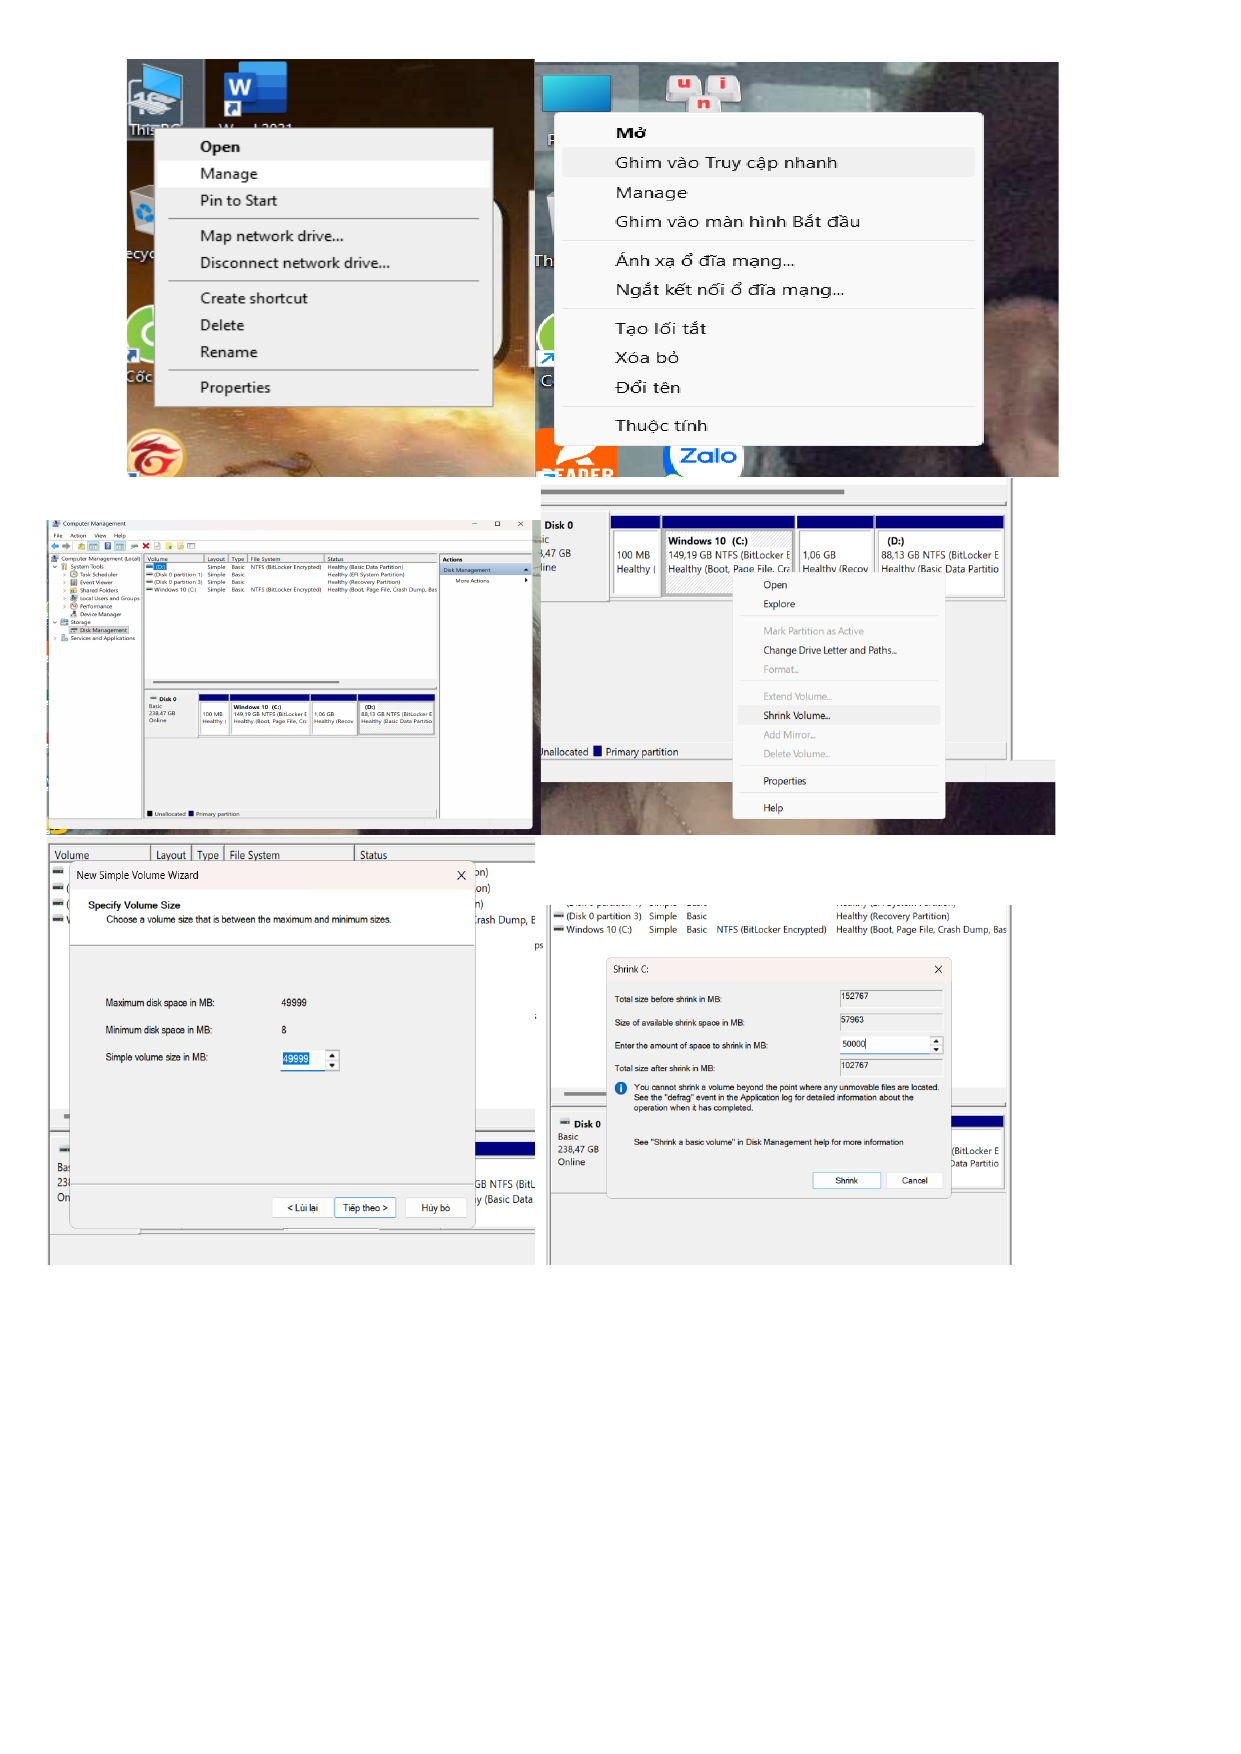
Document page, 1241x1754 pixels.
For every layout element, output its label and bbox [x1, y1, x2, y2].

picture [126, 59, 1059, 477]
picture [46, 478, 1056, 835]
picture [46, 837, 1032, 1265]
